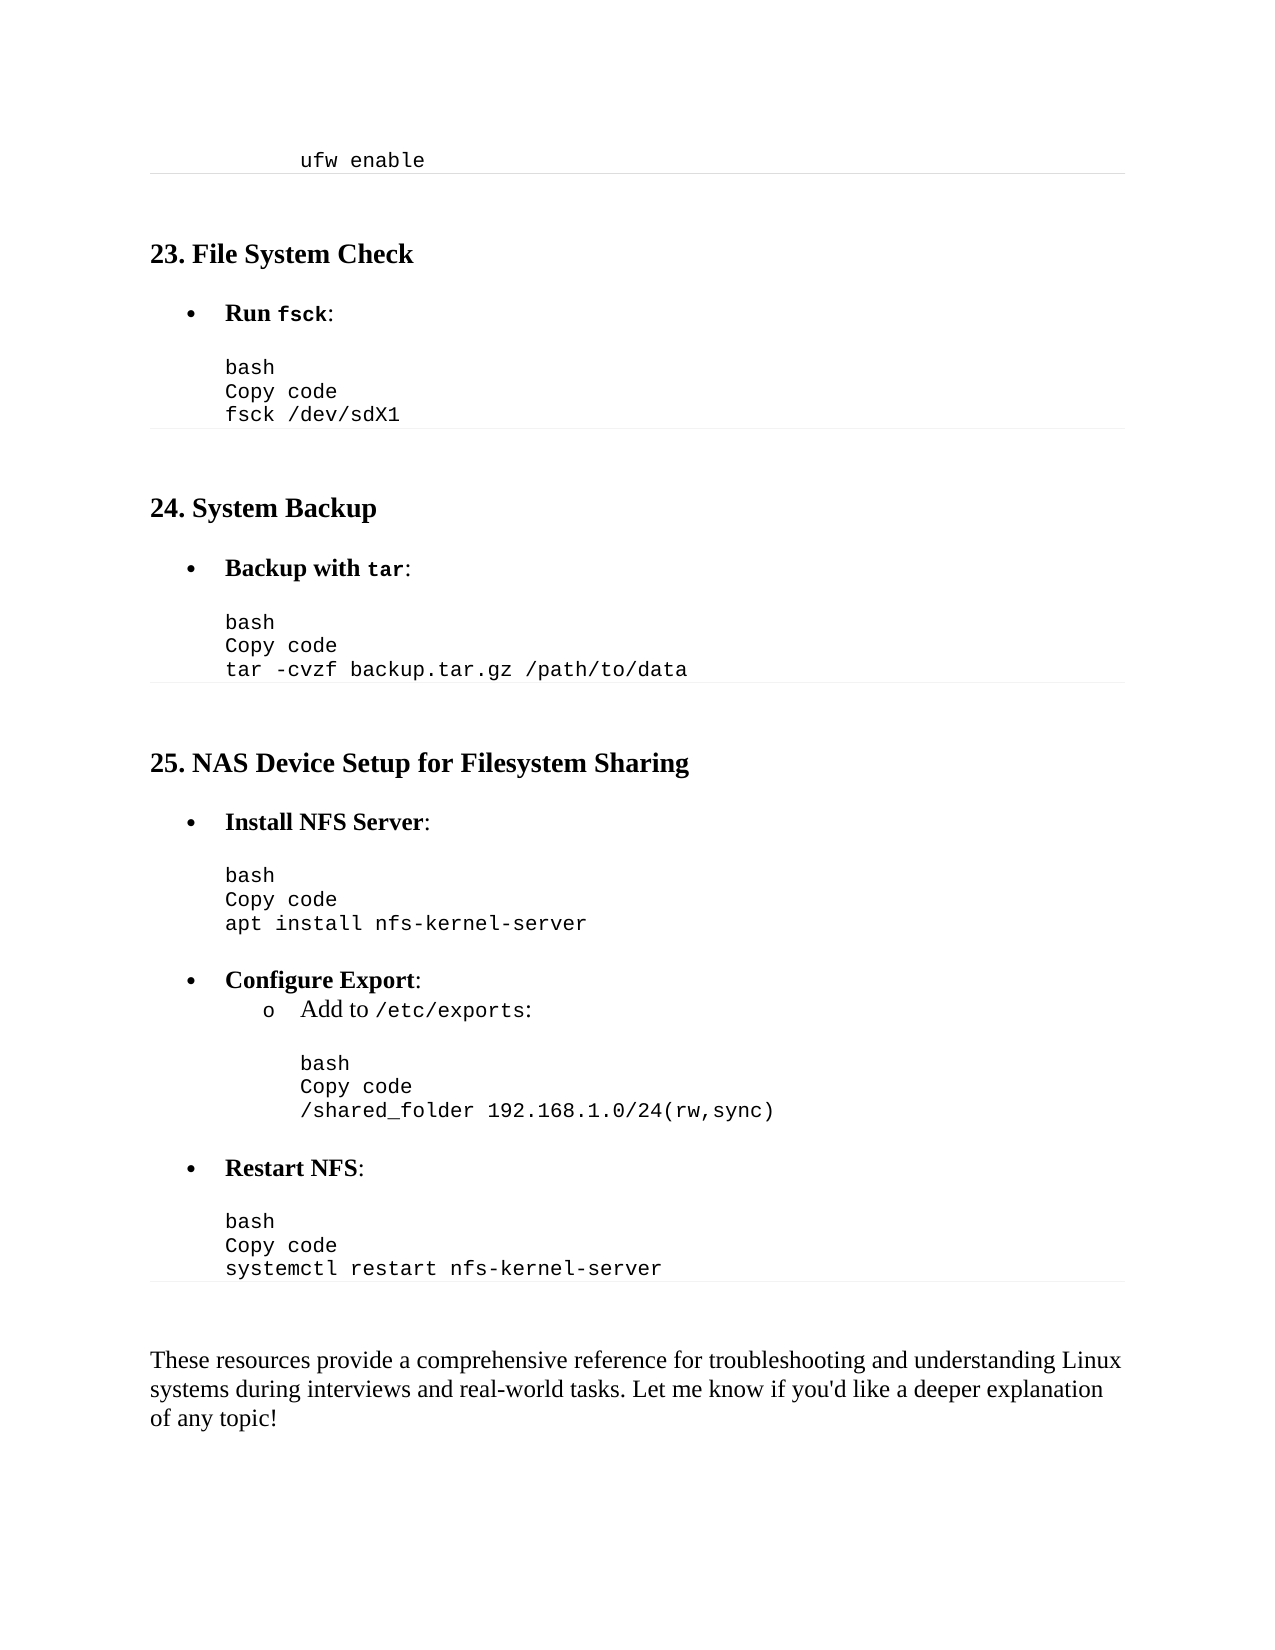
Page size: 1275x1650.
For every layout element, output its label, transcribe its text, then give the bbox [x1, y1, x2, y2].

text Copy code [225, 635, 1125, 659]
text Copy code [225, 381, 1125, 404]
list Add to /etc/exports: [262, 994, 1125, 1024]
list Restart NFS: [187, 1153, 1125, 1182]
list Backup with tar: [187, 553, 1125, 582]
text bash [225, 865, 1125, 889]
text fsck /dev/sdX1 [225, 404, 1125, 428]
text /shared_folder 192.168.1.0/24(rw,sync) [300, 1100, 1125, 1124]
text Copy code [300, 1077, 1125, 1100]
text tar -cvzf backup.tar.gz /path/to/data [225, 659, 1125, 682]
list Configure Export: [187, 965, 1125, 994]
text 25. NAS Device Setup for Filesystem Sharing [150, 746, 1125, 778]
text Copy code [225, 1234, 1125, 1258]
text bash [225, 1211, 1125, 1234]
text These resources provide a comprehensive reference for troubleshooting and understanding Linux systems during interviews and real-world tasks. Let me know if you'd like a deeper explanation of any topic! [150, 1345, 1125, 1431]
text bash [300, 1053, 1125, 1077]
text bash [225, 612, 1125, 635]
text systemctl restart nfs-kernel-server [225, 1258, 1125, 1281]
list Run fsck: [187, 298, 1125, 328]
text ufw enable [300, 150, 1125, 173]
list Install NFS Server: [187, 807, 1125, 836]
text bash [225, 357, 1125, 381]
text 23. File System Check [150, 237, 1125, 269]
text Copy code [225, 889, 1125, 913]
text apt install nfs-kernel-server [225, 913, 1125, 936]
text 24. System Backup [150, 491, 1125, 524]
